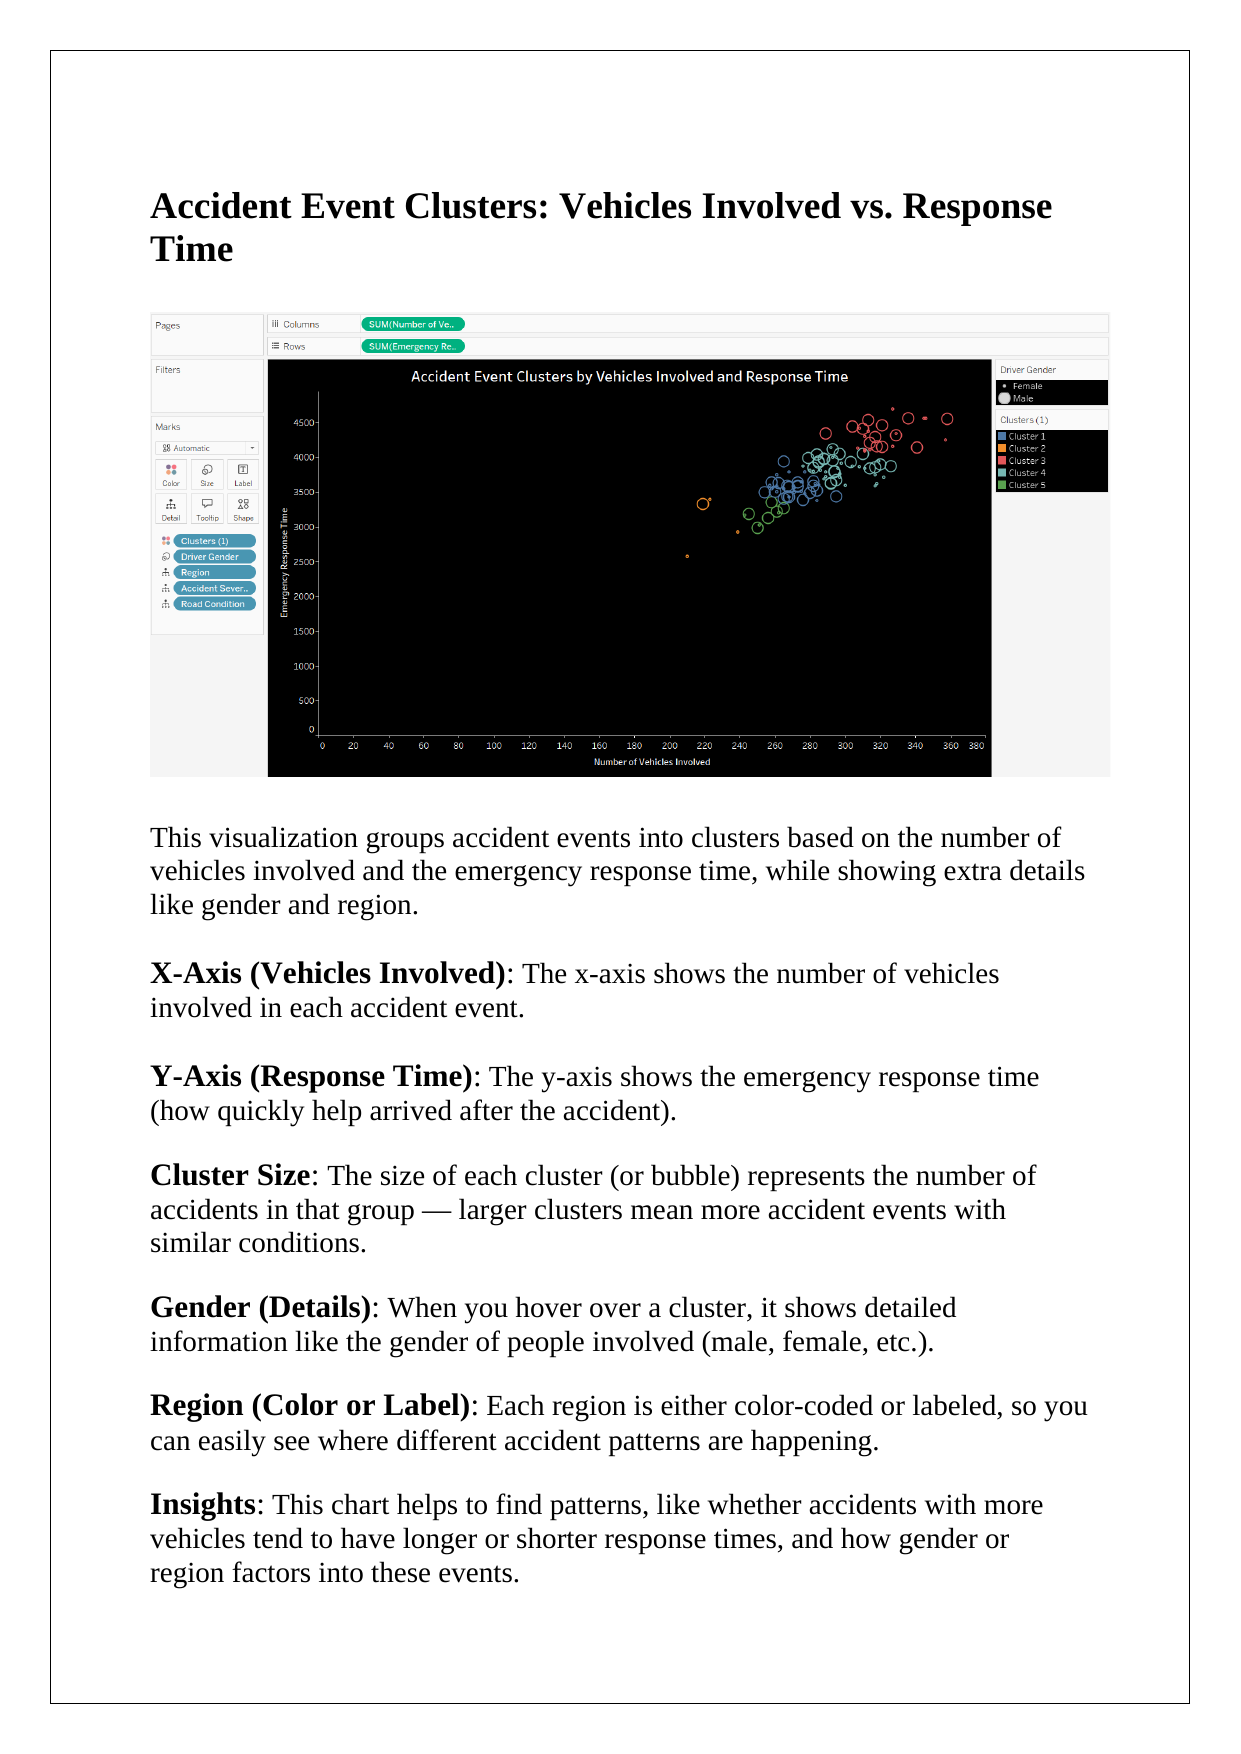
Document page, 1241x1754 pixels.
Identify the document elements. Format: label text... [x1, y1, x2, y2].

list Y-Axis (Response Time): The y-axis shows the emergency response time (how quickly help arrived after the accident). [150, 1057, 1090, 1127]
text This visualization groups accident events into clusters based on the number of vehicles involved and the emergency response time, while showing extra details like gender and region. [150, 820, 1090, 921]
text Accident Event Clusters: Vehicles Involved vs. Response Time [150, 183, 1090, 270]
text Cluster Size: The size of each cluster (or bubble) represents the number of accidents in that group — larger clusters mean more accident events with similar conditions. [150, 1156, 1090, 1259]
text Region (Color or Label): Each region is either color-coded or labeled, so you can easily see where different accident patterns are happening. [150, 1387, 1090, 1456]
picture [150, 312, 1111, 777]
text Gender (Details): When you hover over a cluster, it shows detailed information like the gender of people involved (male, female, etc.). [150, 1288, 1090, 1357]
text Insights: This chart helps to find patterns, like whether accidents with more vehicles tend to have longer or shorter response times, and how gender or region factors into these events. [150, 1485, 1090, 1588]
text X-Axis (Vehicles Involved): The x-axis shows the number of vehicles involved in each accident event. [150, 954, 1090, 1024]
